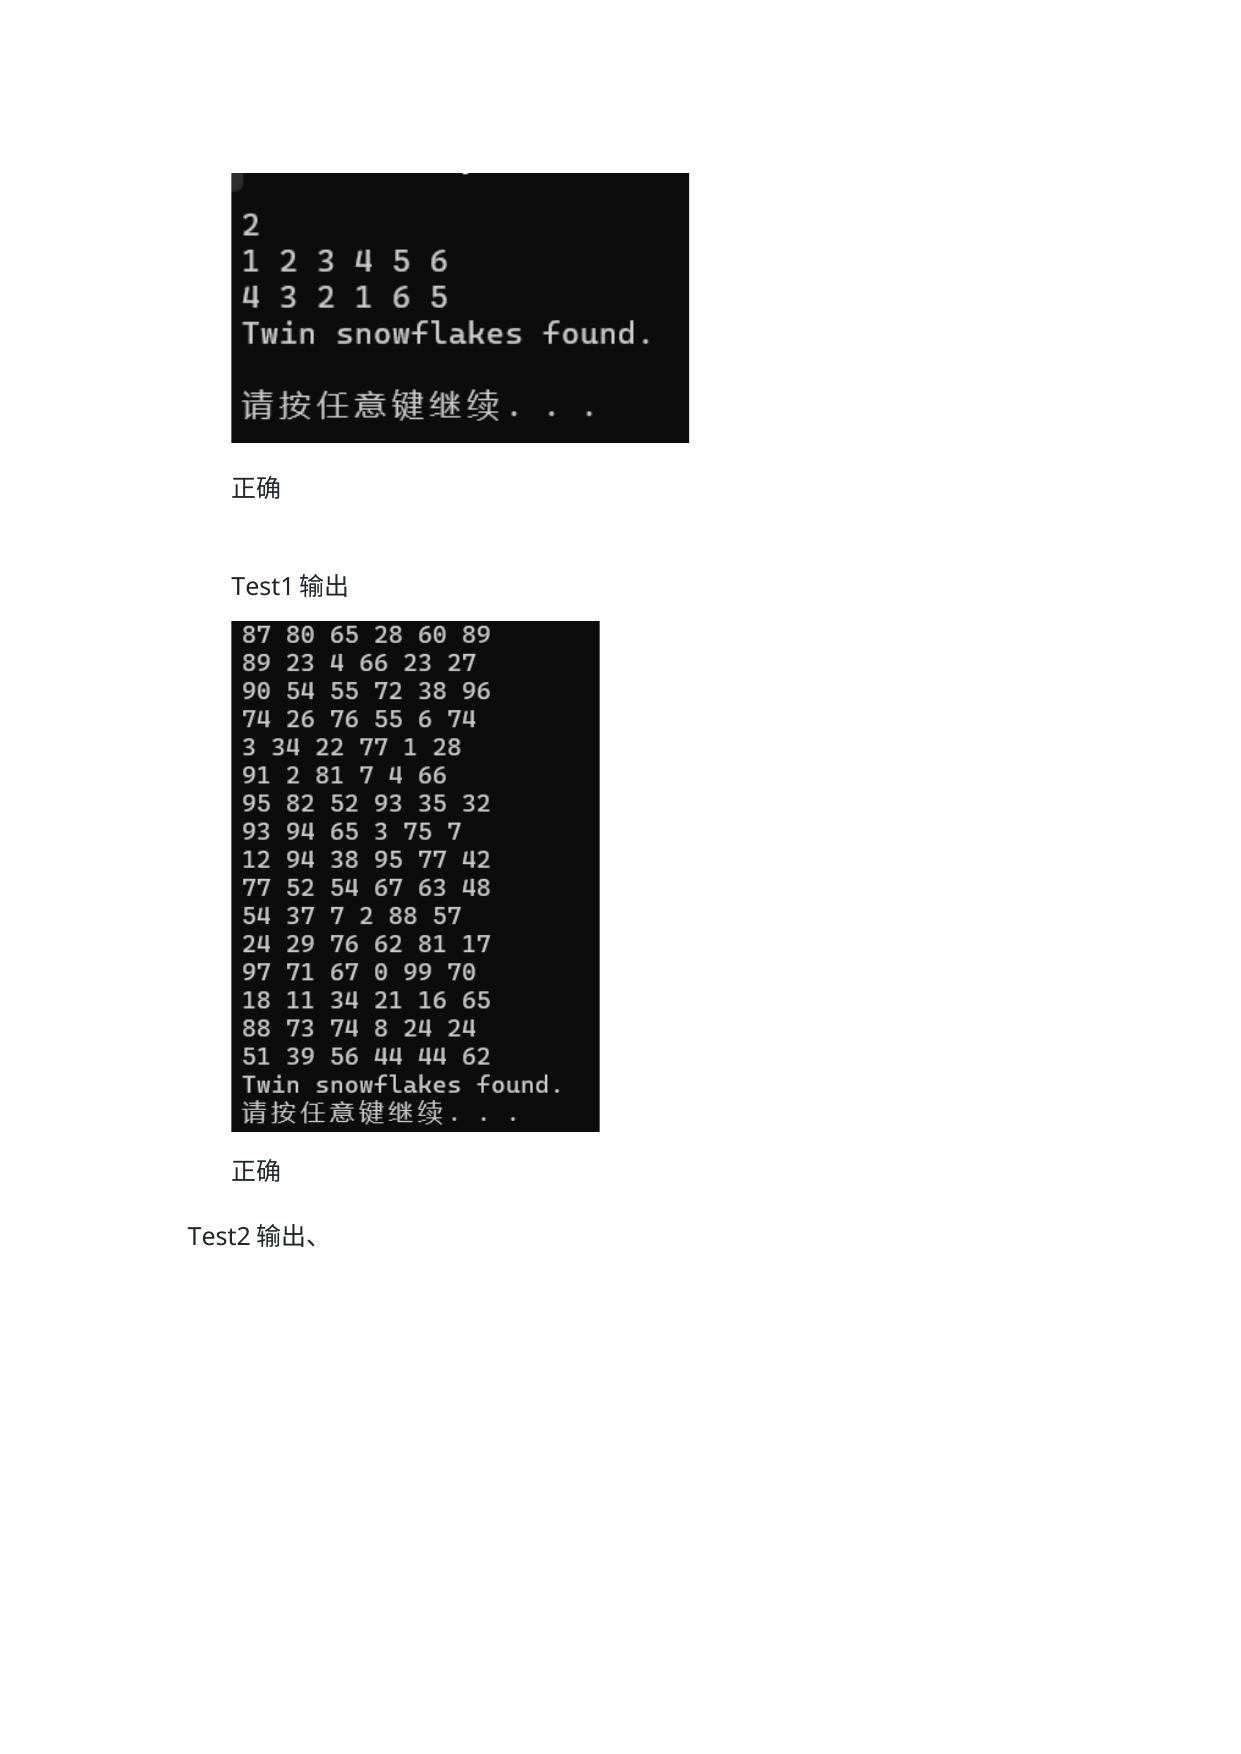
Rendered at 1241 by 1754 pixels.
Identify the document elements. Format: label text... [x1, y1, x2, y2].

text Test2输出、 [187, 1202, 1053, 1267]
text 正确 [187, 1137, 1053, 1202]
text 正确 [187, 454, 1053, 519]
picture [231, 173, 690, 443]
text Test1输出 [187, 552, 1053, 617]
picture [231, 621, 600, 1132]
